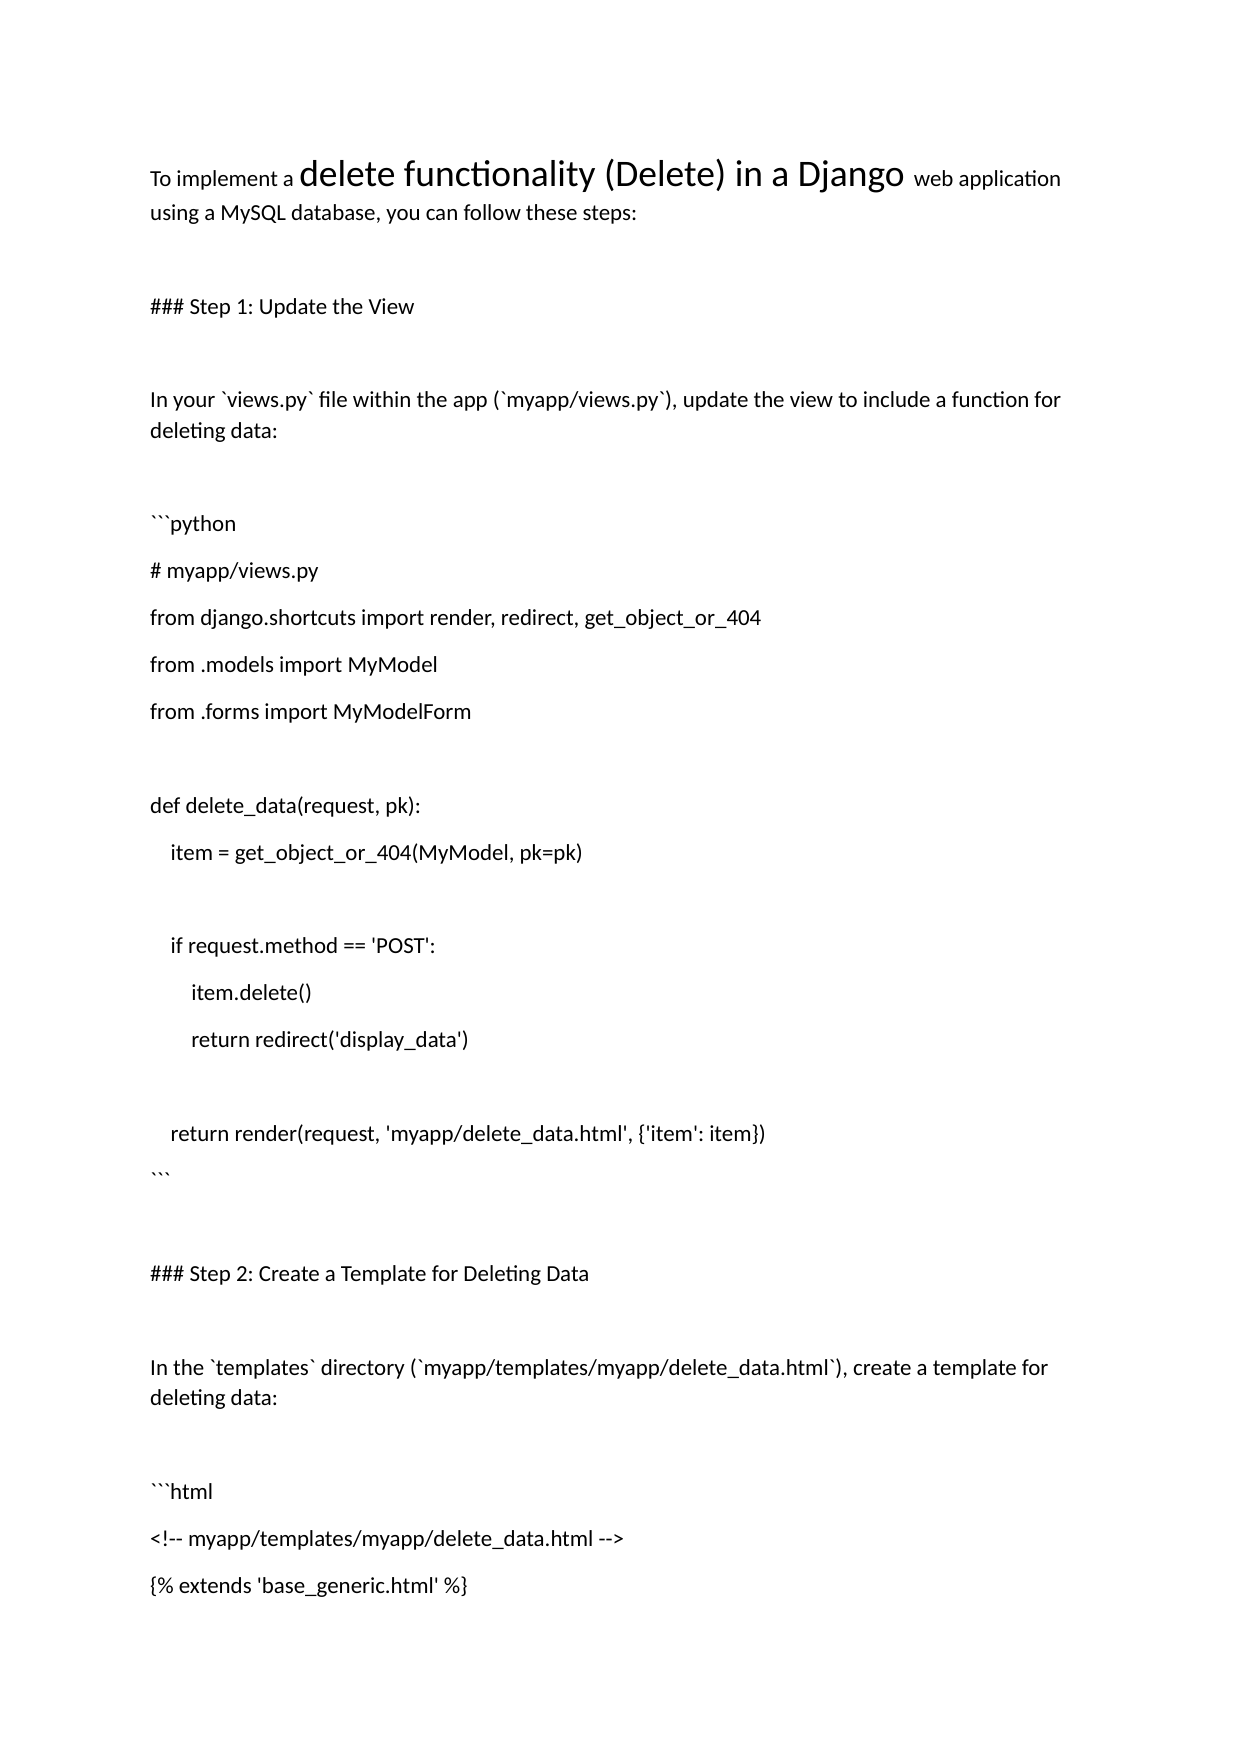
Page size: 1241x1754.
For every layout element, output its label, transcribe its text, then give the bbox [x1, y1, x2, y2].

text {% extends 'base_generic.html' %} [150, 1571, 1090, 1599]
text In your `views.py` file within the app (`myapp/views.py`), update the view to include a function for deleting data: [150, 386, 1090, 444]
text ```html [150, 1477, 1090, 1505]
text In the `templates` directory (`myapp/templates/myapp/delete_data.html`), create a template for deleting data: [150, 1353, 1090, 1411]
text ### Step 2: Create a Template for Deleting Data [150, 1259, 1090, 1287]
text # myapp/views.py [150, 556, 1090, 584]
text ```python [150, 509, 1090, 537]
text return redirect('display_data') [150, 1025, 1090, 1053]
text To implement a delete functionality (Delete) in a Django web application using a MySQL database, you can follow these steps: [150, 150, 1090, 226]
text <!-- myapp/templates/myapp/delete_data.html --> [150, 1524, 1090, 1552]
text from django.shortcuts import render, redirect, get_object_or_404 [150, 603, 1090, 631]
text ``` [150, 1166, 1090, 1194]
text return render(request, 'myapp/delete_data.html', {'item': item}) [150, 1119, 1090, 1147]
text if request.method == 'POST': [150, 931, 1090, 959]
text from .models import MyModel [150, 650, 1090, 678]
text item.delete() [150, 978, 1090, 1006]
text from .forms import MyModelForm [150, 697, 1090, 725]
text item = get_object_or_404(MyModel, pk=pk) [150, 838, 1090, 866]
text def delete_data(request, pk): [150, 791, 1090, 819]
text ### Step 1: Update the View [150, 292, 1090, 320]
